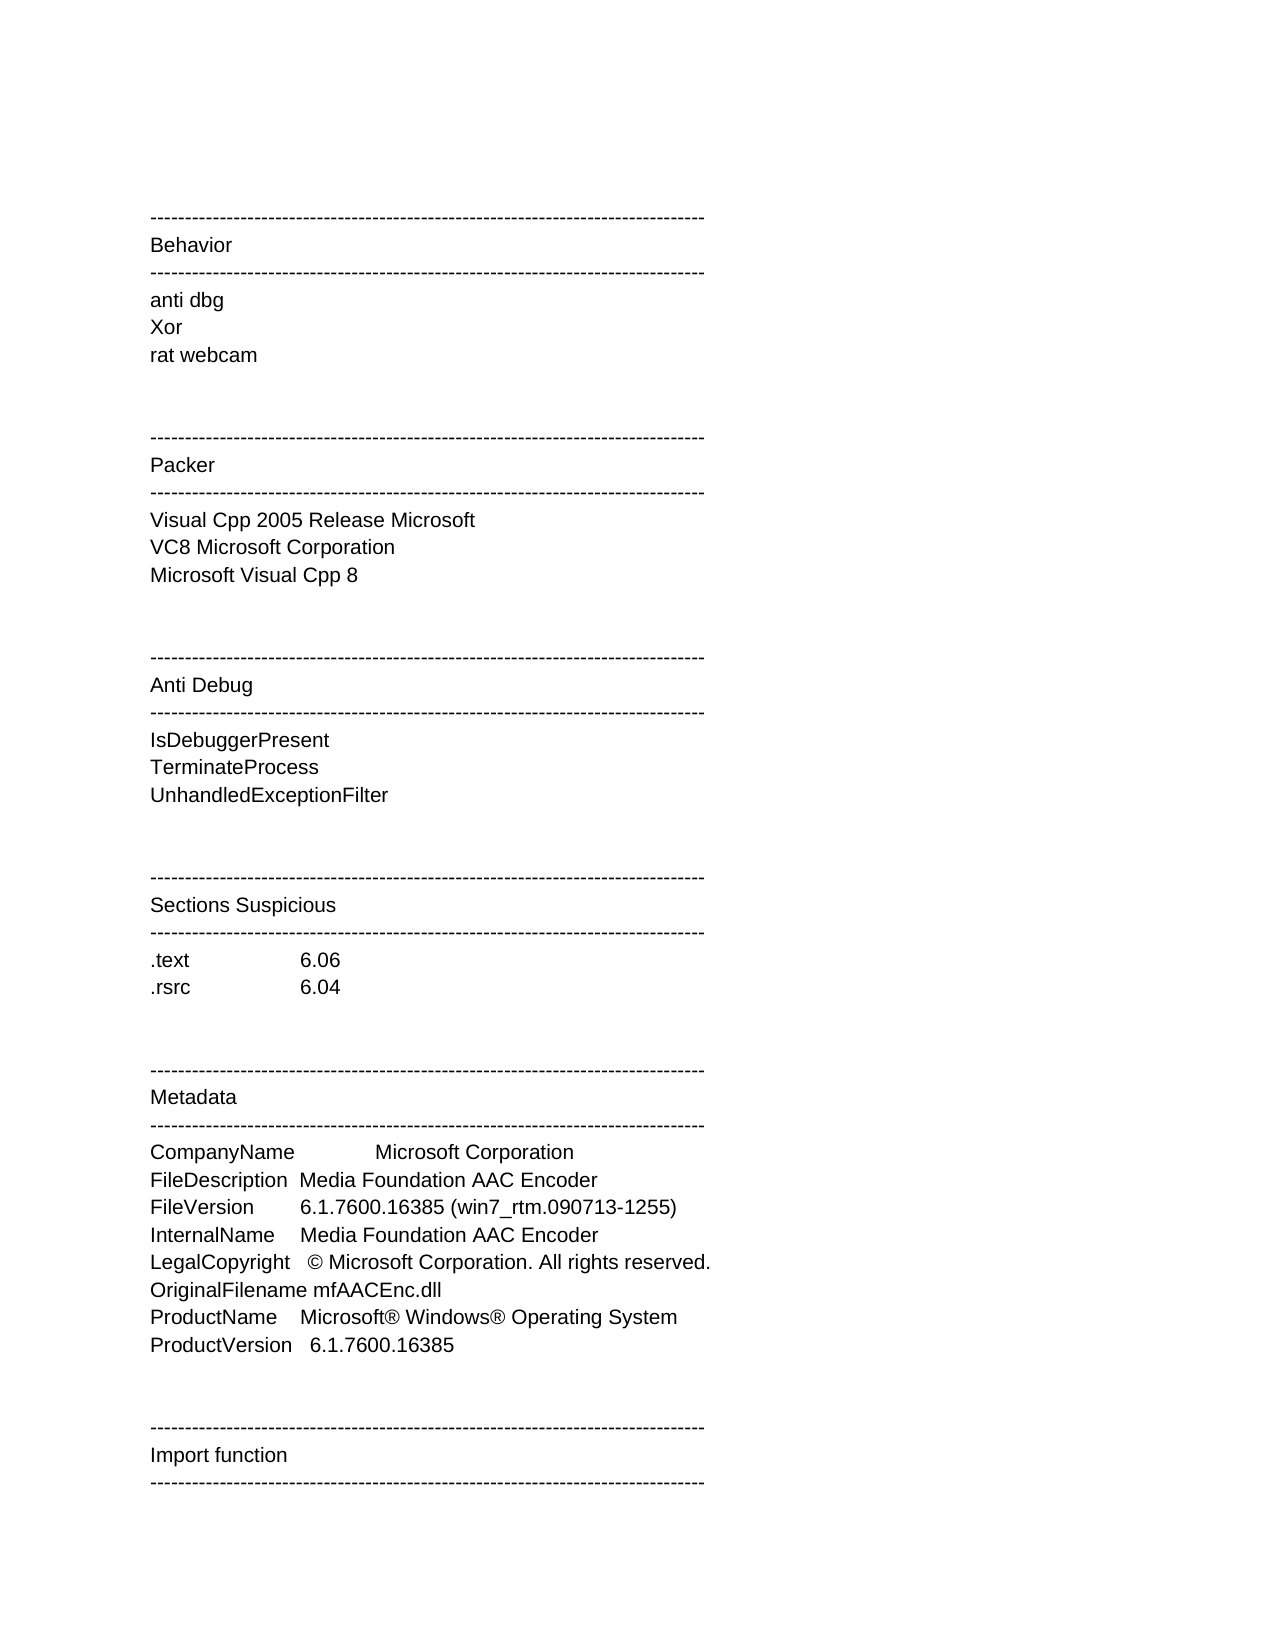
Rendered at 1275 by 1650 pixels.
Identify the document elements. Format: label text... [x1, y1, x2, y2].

text .rsrc 6.04 [150, 975, 1125, 999]
text rat webcam [150, 342, 1125, 366]
text -------------------------------------------------------------------------------- [150, 645, 1125, 669]
text -------------------------------------------------------------------------------- [150, 920, 1125, 944]
text LegalCopyright © Microsoft Corporation. All rights reserved. [150, 1250, 1125, 1274]
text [150, 1415, 1125, 1439]
text ProductVersion 6.1.7600.16385 [150, 1332, 1125, 1356]
text FileVersion 6.1.7600.16385 (win7_rtm.090713-1255) [150, 1195, 1125, 1219]
text Visual Cpp 2005 Release Microsoft [150, 507, 1125, 531]
text Packer [150, 452, 1125, 476]
text ProductName Microsoft® Windows® Operating System [150, 1305, 1125, 1329]
text FileDescription Media Foundation AAC Encoder [150, 1167, 1125, 1191]
text Metadata [150, 1085, 1125, 1109]
text Sections Suspicious [150, 892, 1125, 916]
text VC8 Microsoft Corporation [150, 535, 1125, 559]
text -------------------------------------------------------------------------------- [150, 1112, 1125, 1136]
text Import function [150, 1442, 1125, 1466]
text TerminateProcess [150, 755, 1125, 779]
text Behavior [150, 232, 1125, 256]
text -------------------------------------------------------------------------------- [150, 480, 1125, 504]
text IsDebuggerPresent [150, 727, 1125, 751]
text -------------------------------------------------------------------------------- [150, 700, 1125, 724]
text -------------------------------------------------------------------------------- [150, 865, 1125, 889]
text Anti Debug [150, 672, 1125, 696]
text .text 6.06 [150, 947, 1125, 971]
text Microsoft Visual Cpp 8 [150, 562, 1125, 586]
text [150, 205, 1125, 229]
text UnhandledExceptionFilter [150, 782, 1125, 806]
text OriginalFilename mfAACEnc.dll [150, 1277, 1125, 1301]
text Xor [150, 315, 1125, 339]
text -------------------------------------------------------------------------------- [150, 1057, 1125, 1081]
text anti dbg [150, 287, 1125, 311]
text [150, 1470, 1125, 1494]
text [150, 260, 1125, 284]
text InternalName Media Foundation AAC Encoder [150, 1222, 1125, 1246]
text -------------------------------------------------------------------------------- [150, 425, 1125, 449]
text CompanyName Microsoft Corporation [150, 1140, 1125, 1164]
